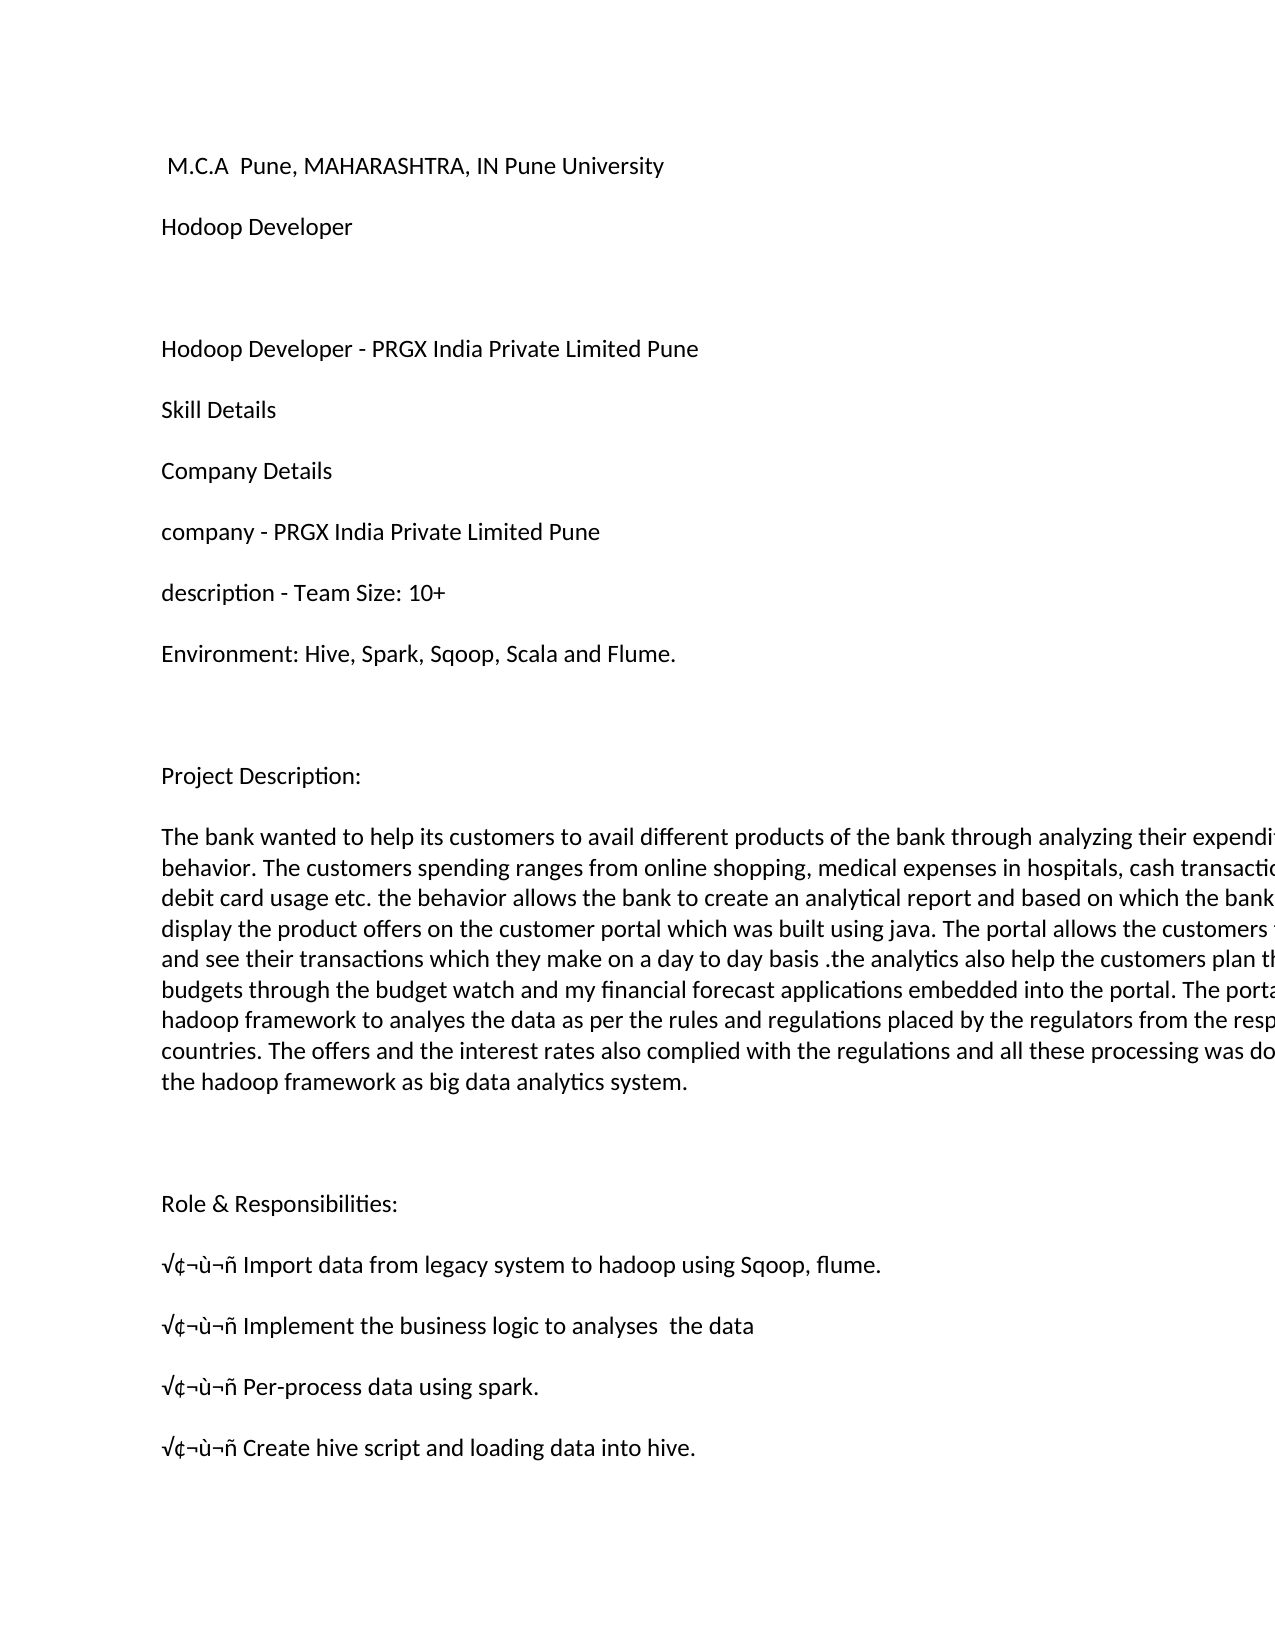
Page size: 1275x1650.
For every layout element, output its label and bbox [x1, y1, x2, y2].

table_cell [150, 150, 1275, 1493]
